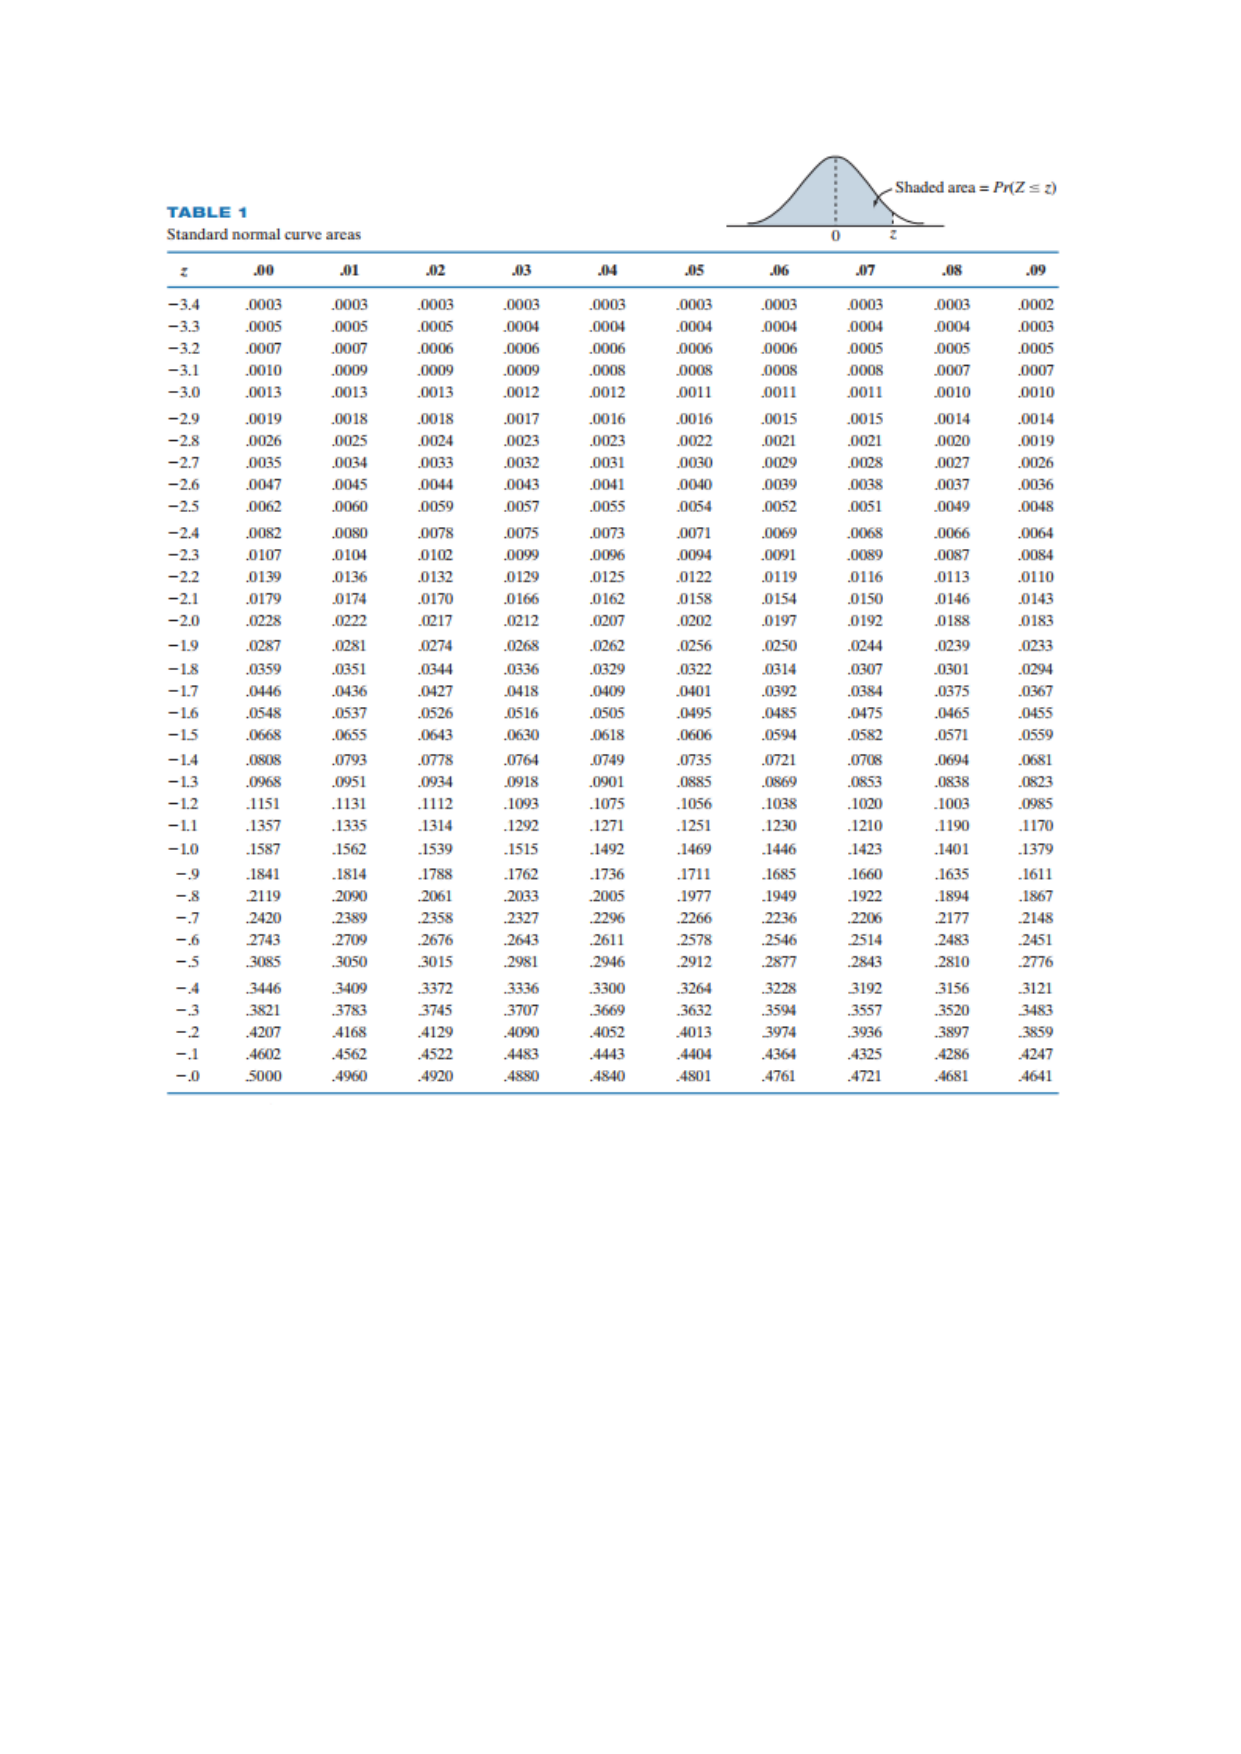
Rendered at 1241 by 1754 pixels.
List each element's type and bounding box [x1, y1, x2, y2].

picture [150, 150, 1083, 1105]
